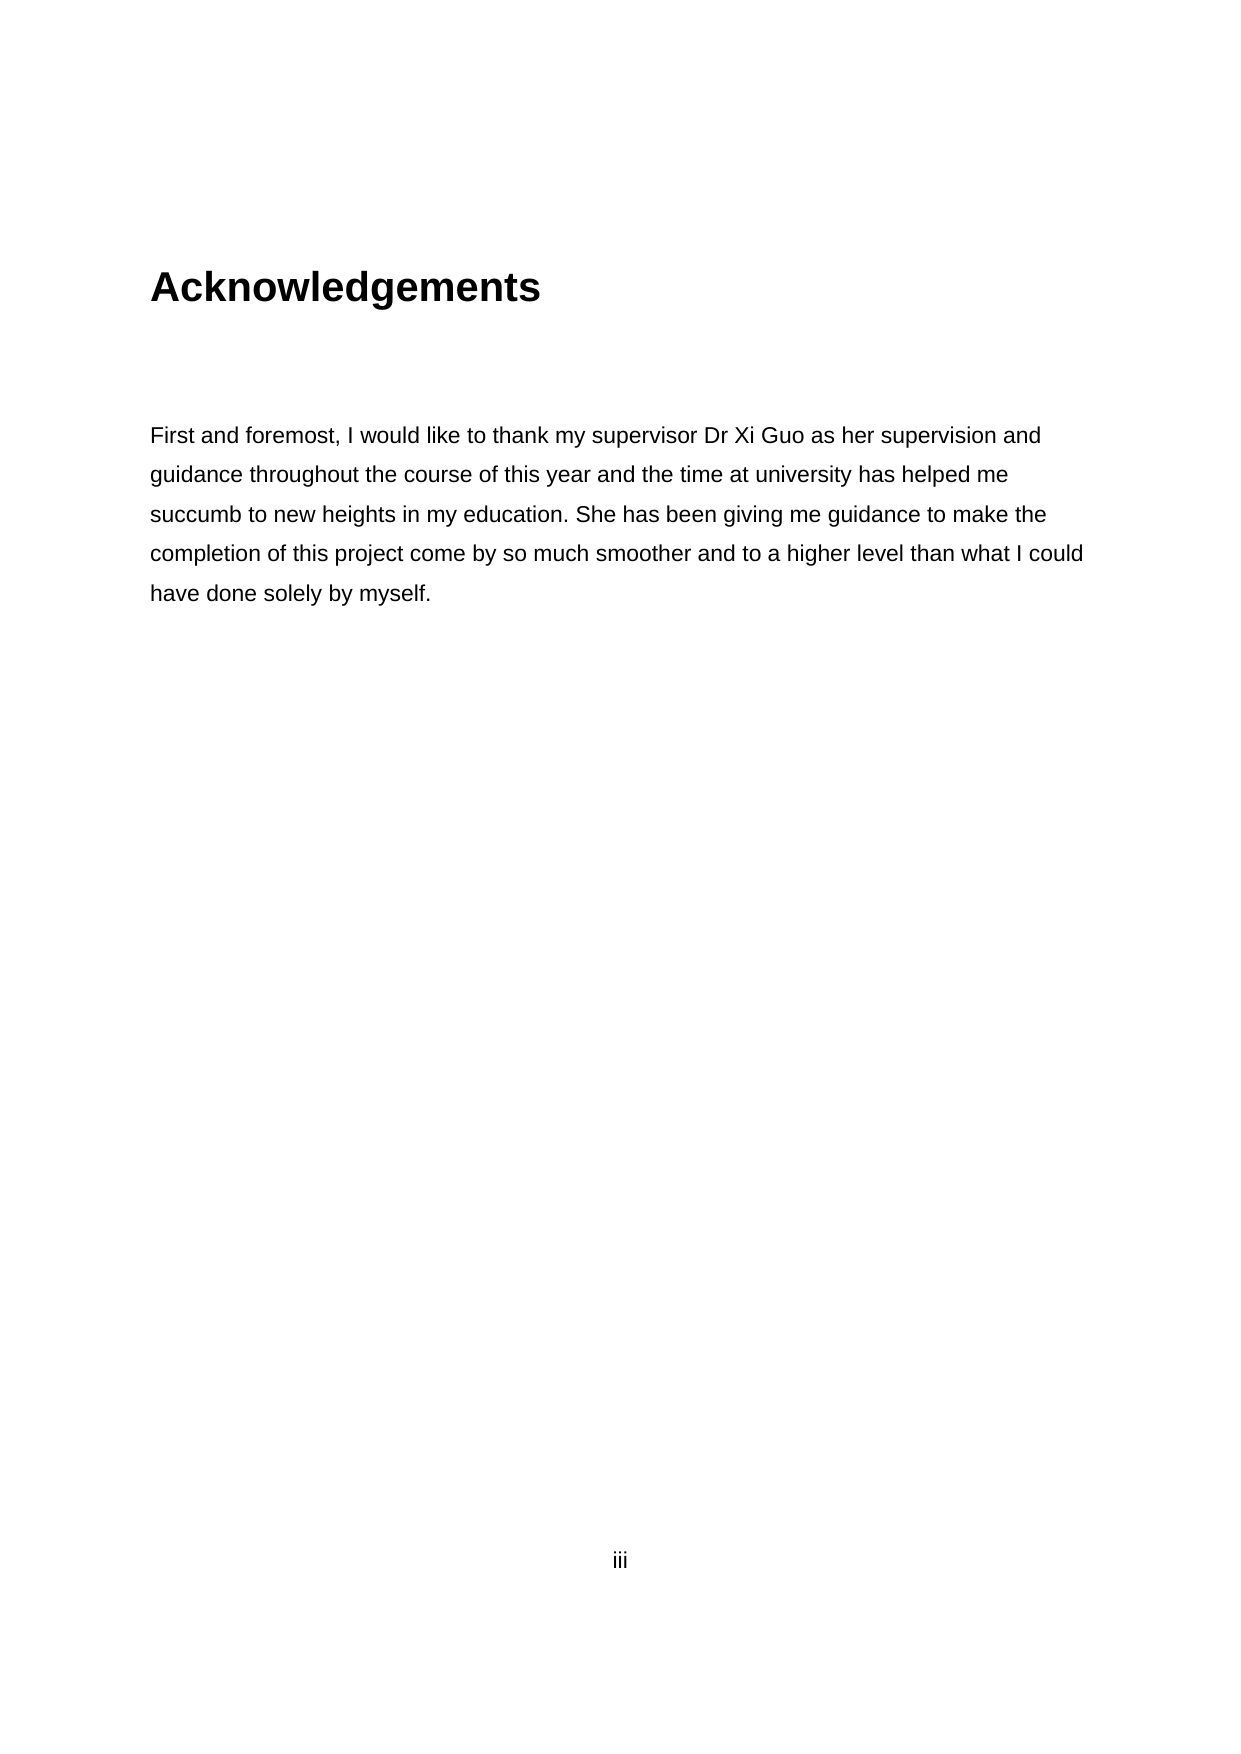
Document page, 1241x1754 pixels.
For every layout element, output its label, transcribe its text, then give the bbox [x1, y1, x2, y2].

text First and foremost, I would like to thank my supervisor Dr Xi Guo as her supervision and guidance throughout the course of this year and the time at university has helped me succumb to new heights in my education. She has been giving me guidance to make the completion of this project come by so much smoother and to a higher level than what I could have done solely by myself. [150, 422, 1090, 606]
subtitle Acknowledgements [150, 262, 1090, 310]
